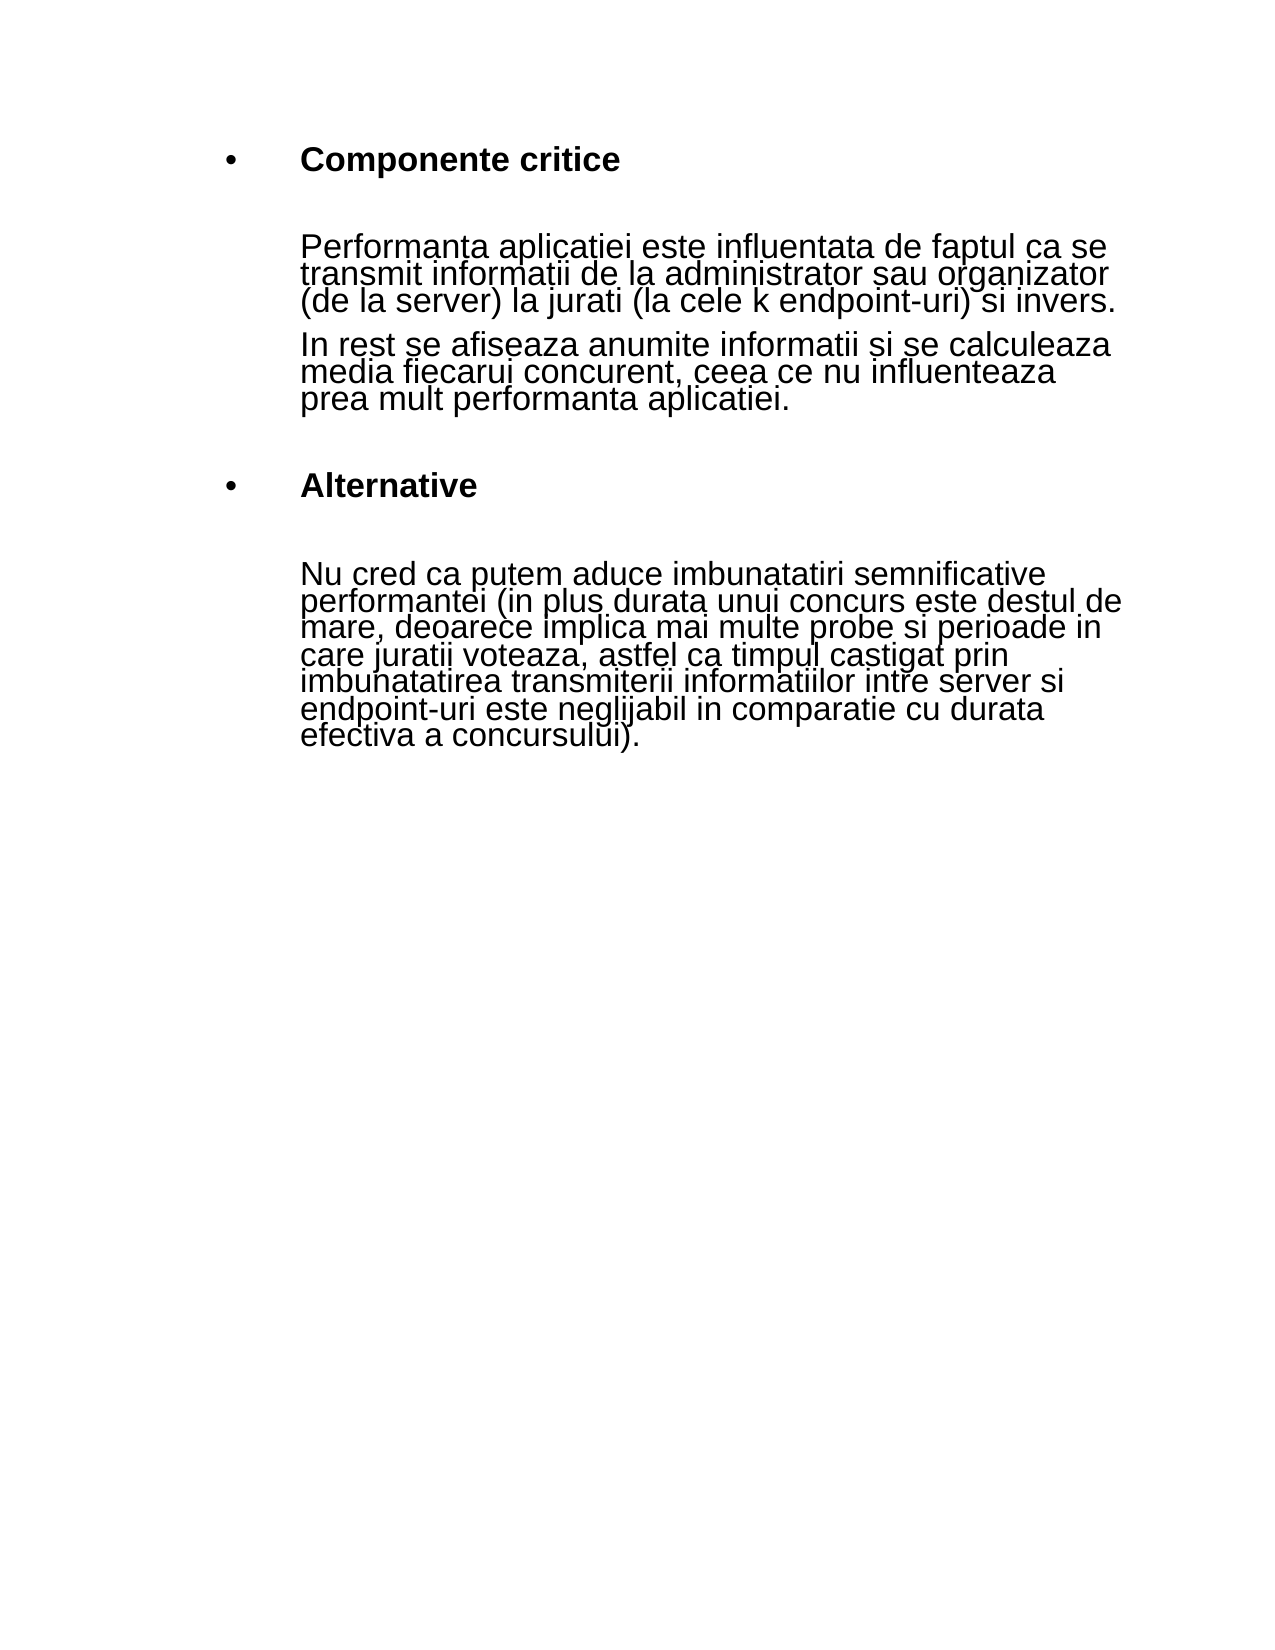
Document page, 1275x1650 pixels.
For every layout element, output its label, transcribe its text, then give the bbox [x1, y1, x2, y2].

text In rest se afiseaza anumite informatii si se calculeaza media fiecarui concurent, ceea ce nu influenteaza prea mult performanta aplicatiei. [300, 335, 1125, 416]
list Componente critice [225, 150, 1125, 177]
text Performanta aplicatiei este influentata de faptul ca se transmit informatii de la administrator sau organizator (de la server) la jurati (la cele k endpoint-uri) si invers. [300, 237, 1125, 318]
text Nu cred ca putem aduce imbunatatiri semnificative performantei (in plus durata unui concurs este destul de mare, deoarece implica mai multe probe si perioade in care juratii voteaza, astfel ca timpul castigat prin imbunatatirea transmiterii informatiilor intre server si endpoint-uri este neglijabil in comparatie cu durata efectiva a concursului). [300, 563, 1125, 752]
list Alternative [225, 476, 1125, 503]
